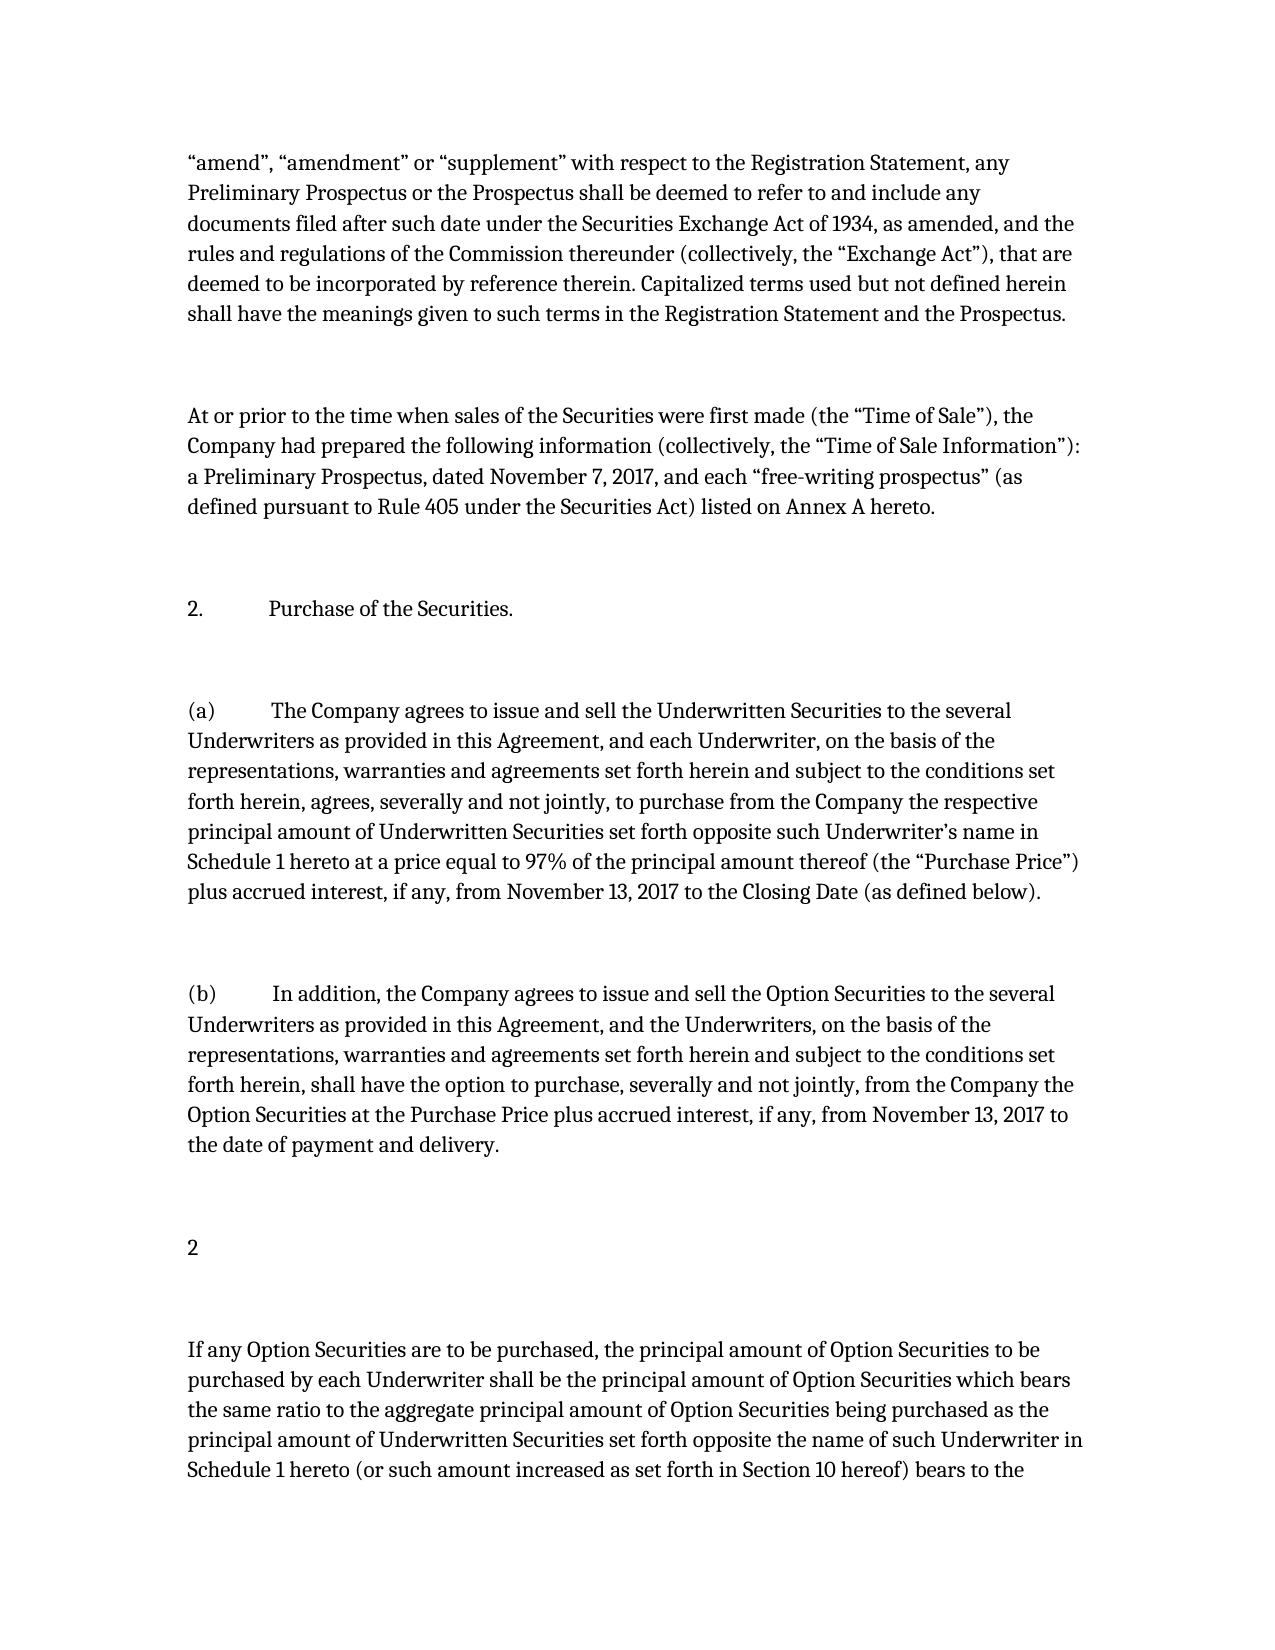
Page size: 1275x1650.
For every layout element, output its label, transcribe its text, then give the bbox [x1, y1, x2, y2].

text (b) In addition, the Company agrees to issue and sell the Option Securities to the several Underwriters as provided in this Agreement, and the Underwriters, on the basis of the representations, warranties and agreements set forth herein and subject to the conditions set forth herein, shall have the option to purchase, severally and not jointly, from the Company the Option Securities at the Purchase Price plus accrued interest, if any, from November 13, 2017 to the date of payment and delivery. [187, 981, 1087, 1159]
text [187, 1336, 1087, 1484]
text (a) The Company agrees to issue and sell the Underwritten Securities to the several Underwriters as provided in this Agreement, and each Underwriter, on the basis of the representations, warranties and agreements set forth herein and subject to the conditions set forth herein, agrees, severally and not jointly, to purchase from the Company the respective principal amount of Underwritten Securities set forth opposite such Underwriter’s name in Schedule 1 hereto at a price equal to 97% of the principal amount thereof (the “Purchase Price”) plus accrued interest, if any, from November 13, 2017 to the Closing Date (as defined below). [187, 698, 1087, 906]
text At or prior to the time when sales of the Securities were first made (the “Time of Sale”), the Company had prepared the following information (collectively, the “Time of Sale Information”): a Preliminary Prospectus, dated November 7, 2017, and each “free-writing prospectus” (as defined pursuant to Rule 405 under the Securities Act) listed on Annex A hereto. [187, 403, 1087, 520]
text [187, 150, 1087, 327]
text 2 [187, 1234, 1087, 1261]
text 2. Purchase of the Securities. [187, 596, 1087, 622]
